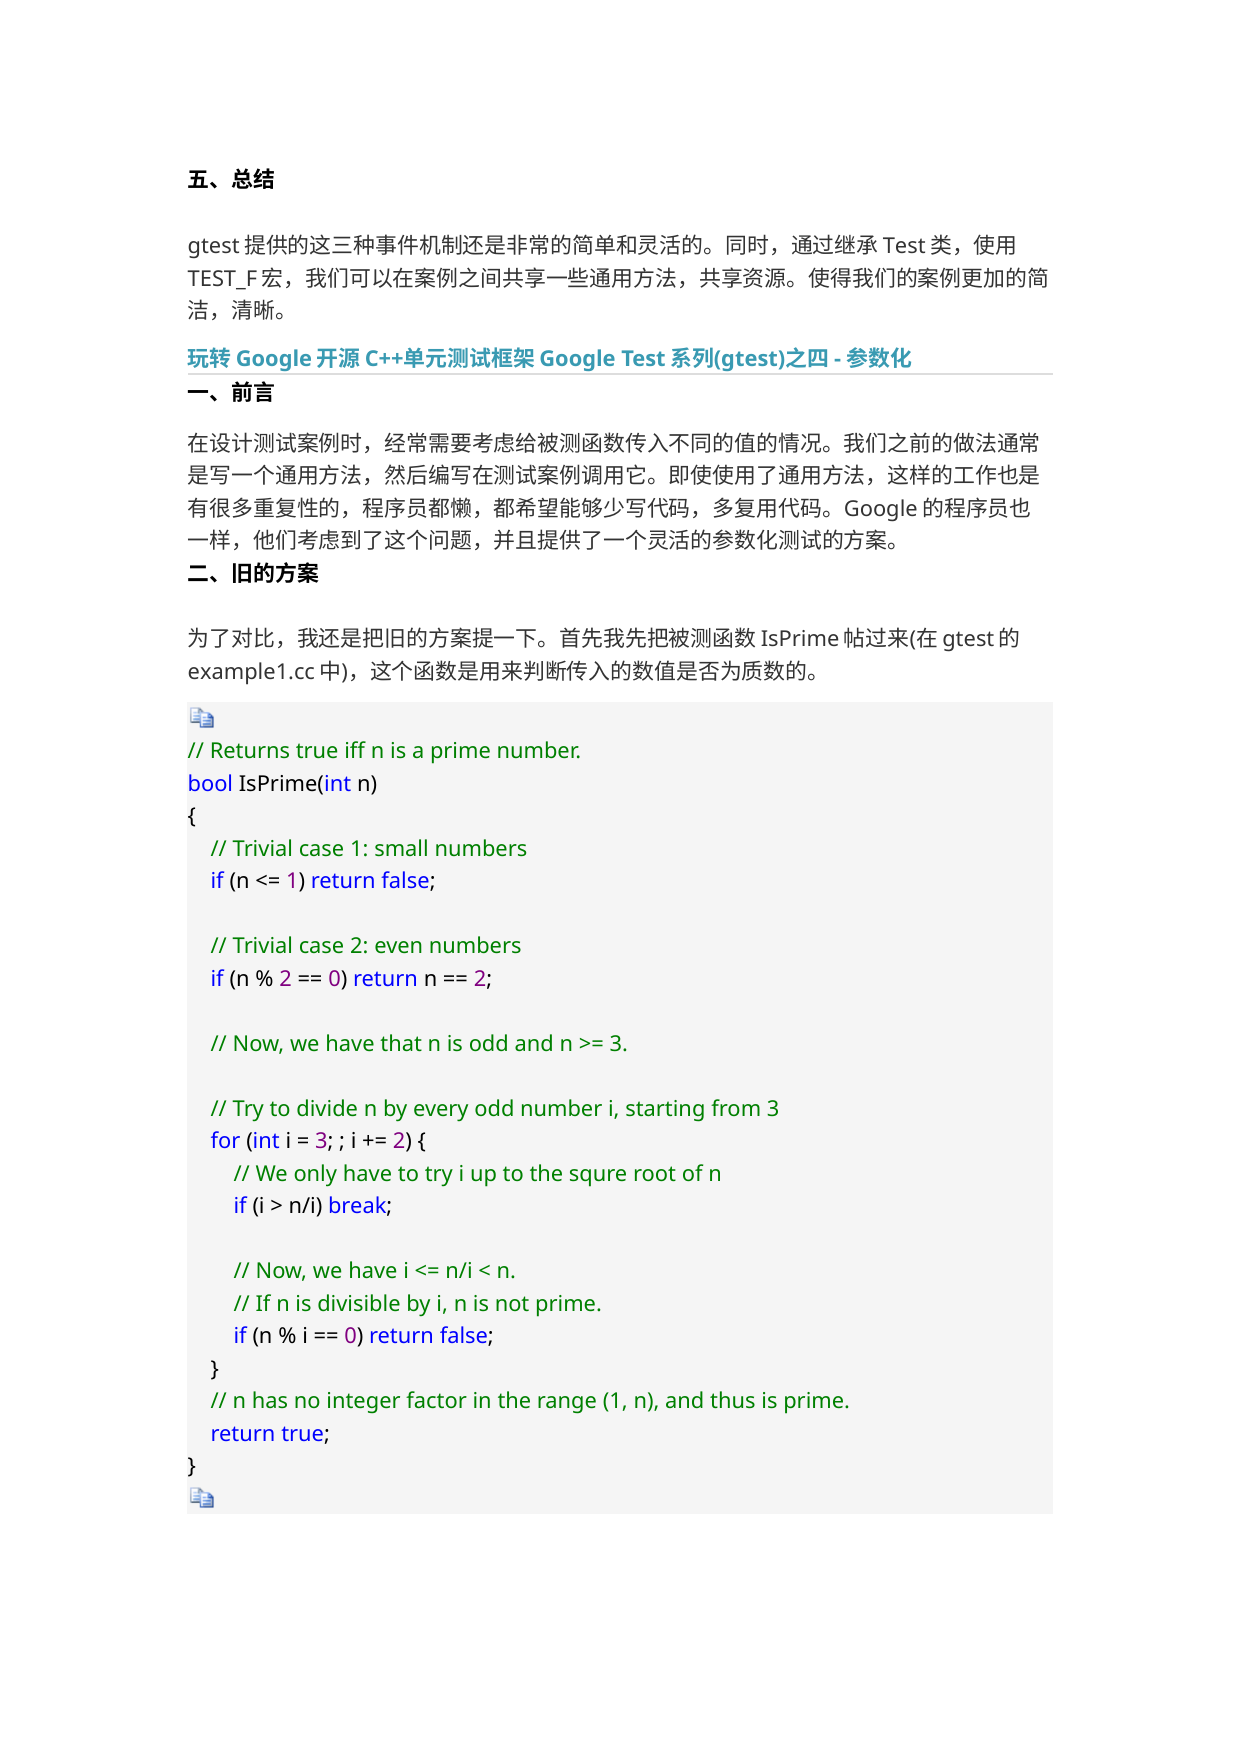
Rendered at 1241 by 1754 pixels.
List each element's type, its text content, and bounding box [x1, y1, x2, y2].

subtitle 玩转Google开源C++单元测试框架Google Test系列(gtest)之四 - 参数化 [187, 341, 1053, 375]
picture [187, 1481, 219, 1513]
subtitle 五、总结 [187, 162, 1053, 194]
text // Returns true iff n is a prime number. bool IsPrime(int n) { // Trivial case 1: small numbers if (n <= 1) return false; // Trivial case 2: even numbers if (n % 2 == 0) return n == 2; // Now, we have that n is odd and n >= 3. // Try to divide n by every odd number i, starting from 3 for (int i = 3; ; i += 2) { // We only have to try i up to the squre root of n if (i > n/i) break; // Now, we have i <= n/i < n. // If n is divisible by i, n is not prime. if (n % i == 0) return false; } // n has no integer factor in the range (1, n), and thus is prime. return true; } [187, 734, 1053, 1482]
subtitle 二、旧的方案 [187, 555, 1053, 588]
text 为了对比，我还是把旧的方案提一下。首先我先把被测函数IsPrime帖过来(在gtest的example1.cc中)，这个函数是用来判断传入的数值是否为质数的。 [187, 621, 1053, 686]
text 在设计测试案例时，经常需要考虑给被测函数传入不同的值的情况。我们之前的做法通常是写一个通用方法，然后编写在测试案例调用它。即使使用了通用方法，这样的工作也是有很多重复性的，程序员都懒，都希望能够少写代码，多复用代码。Google的程序员也一样，他们考虑到了这个问题，并且提供了一个灵活的参数化测试的方案。 [187, 425, 1053, 555]
subtitle 一、前言 [187, 375, 1053, 407]
text gtest提供的这三种事件机制还是非常的简单和灵活的。同时，通过继承Test类，使用TEST_F宏，我们可以在案例之间共享一些通用方法，共享资源。使得我们的案例更加的简洁，清晰。 [187, 228, 1053, 325]
picture [187, 701, 219, 733]
